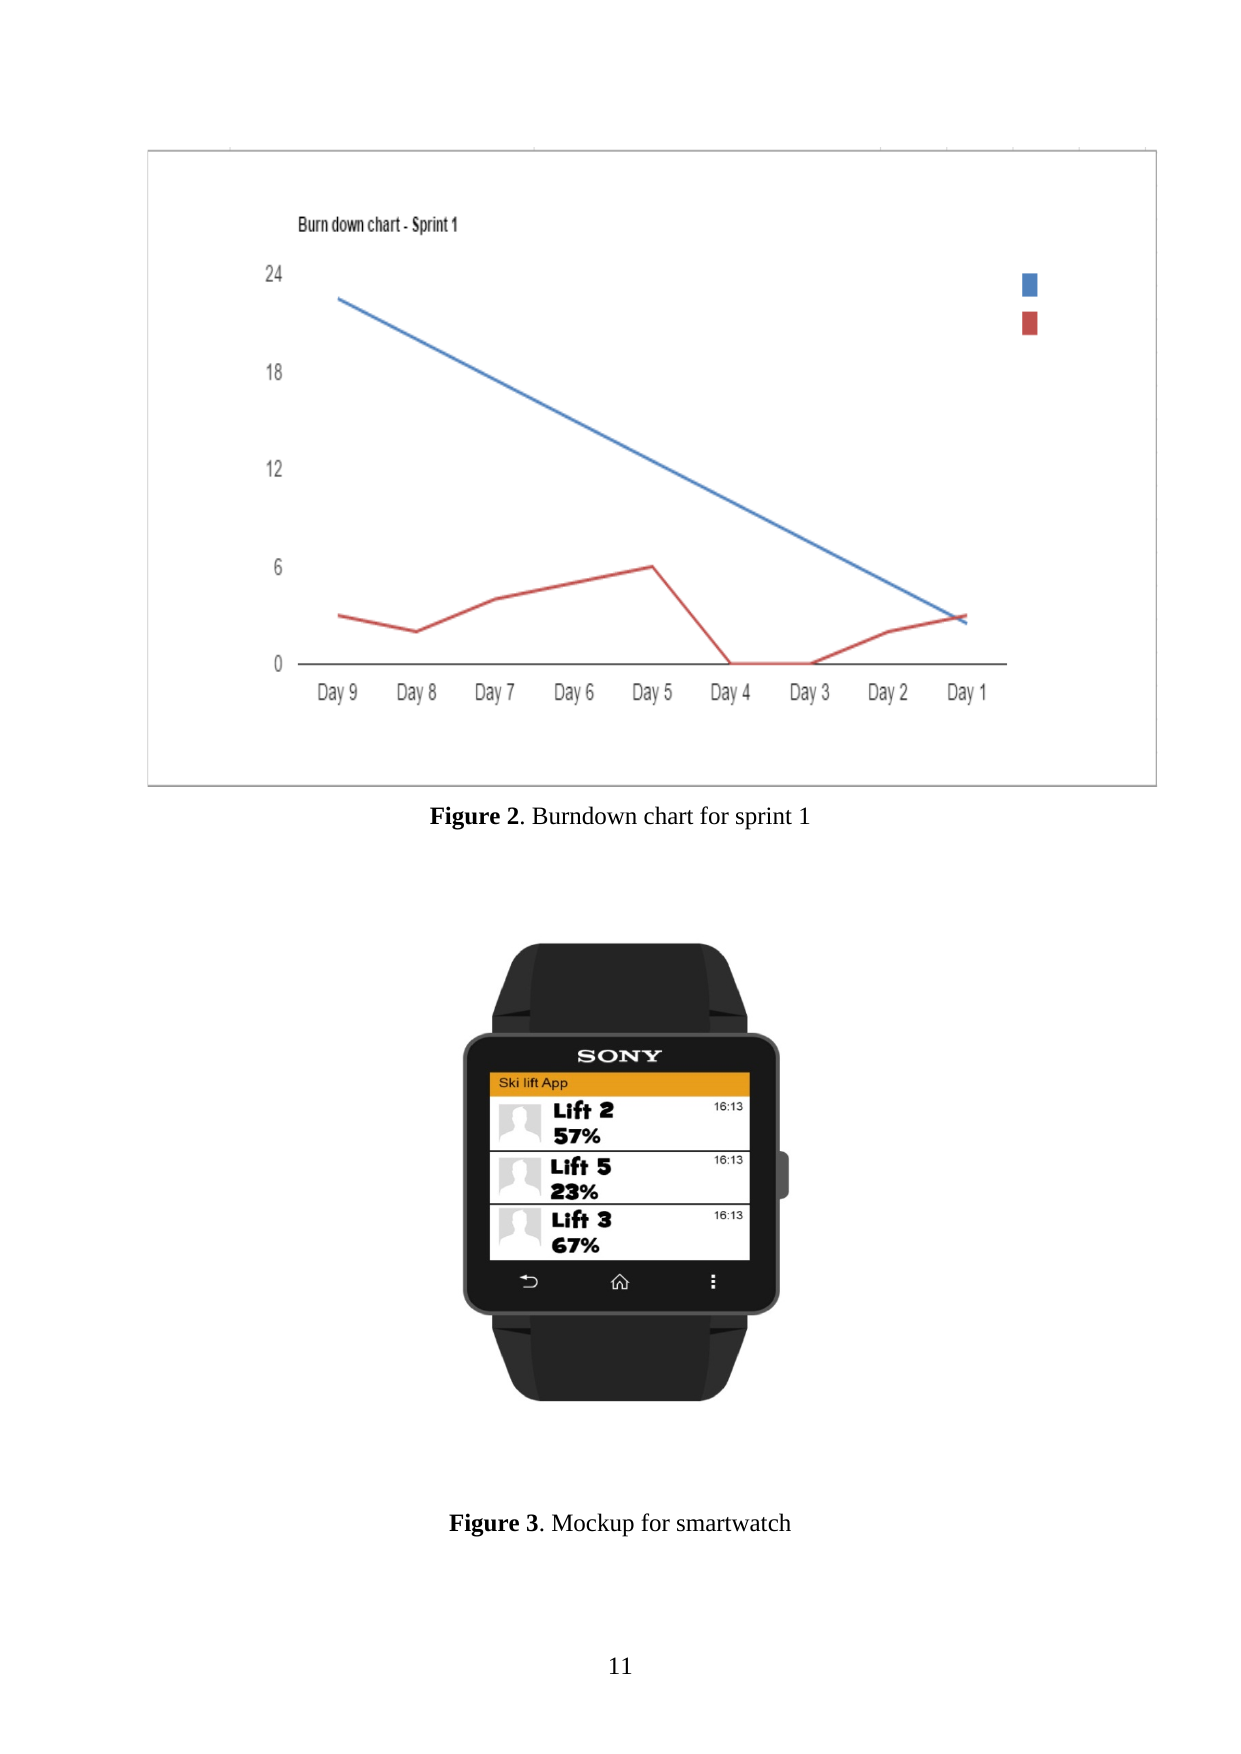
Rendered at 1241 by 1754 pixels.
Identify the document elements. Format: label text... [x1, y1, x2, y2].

text Figure 3. Mockup for smartwatch [148, 1508, 1093, 1537]
text Figure 2. Burndown chart for sprint 1 [148, 801, 1093, 830]
picture [147, 854, 1093, 1494]
picture [147, 147, 1158, 787]
